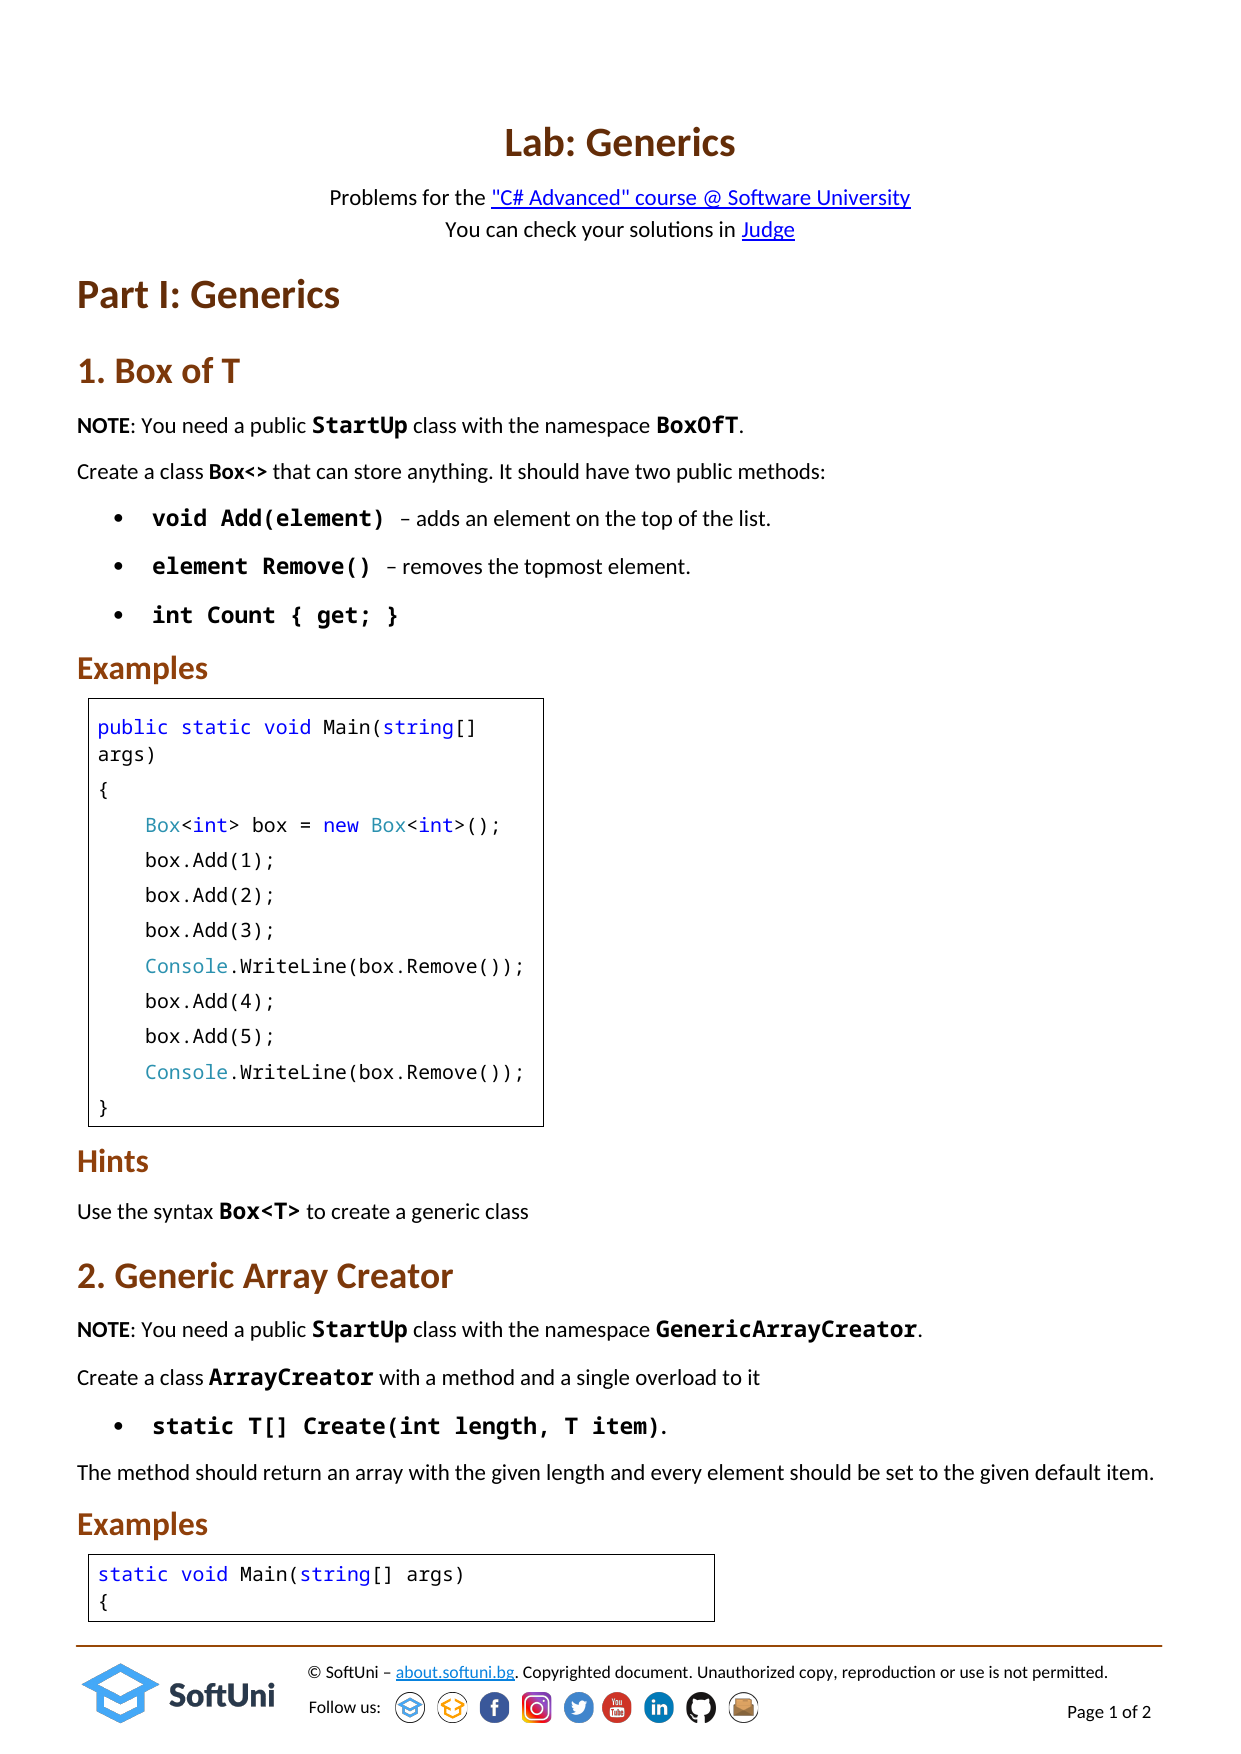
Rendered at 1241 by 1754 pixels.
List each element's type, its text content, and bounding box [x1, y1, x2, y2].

picture [564, 1692, 594, 1723]
subtitle Box of T [77, 347, 1163, 393]
picture [665, 1714, 674, 1723]
picture [522, 1692, 552, 1723]
picture [602, 1692, 632, 1723]
text Use the syntax Box<T> to create a generic class [77, 1195, 1163, 1226]
text Create a class Box<> that can store anything. It should have two public methods: [77, 457, 1163, 485]
subtitle Part I: Generics [77, 268, 1163, 319]
subtitle Lab: Generics [77, 116, 1163, 167]
picture [665, 1692, 674, 1701]
picture [395, 1692, 425, 1723]
text Problems for the "C# Advanced" course @ Software University You can check your solutions in Judge [77, 183, 1163, 243]
picture [437, 1692, 468, 1723]
list element Remove() – removes the topmost element. [114, 550, 1163, 581]
picture [686, 1692, 716, 1723]
picture [644, 1692, 653, 1701]
picture [728, 1692, 759, 1723]
text Create a class ArrayCreator with a method and a single overload to it [77, 1361, 1163, 1392]
text NOTE: You need a public StartUp class with the namespace GenericArrayCreator. [77, 1313, 1163, 1344]
table_header public static void Main(string[] args) { Box<int> box = new Box<int>(); box.Add(1); box.Add(2); box.Add(3); Console.WriteLine(box.Remove()); box.Add(4); box.Add(5); Console.WriteLine(box.Remove()); } [89, 699, 543, 1126]
subtitle Examples [77, 647, 1163, 688]
list static T[] Create(int length, T item). [114, 1409, 1163, 1441]
subtitle Hints [77, 1140, 1163, 1181]
subtitle Examples [77, 1503, 1163, 1543]
picture [479, 1692, 510, 1723]
list int Count { get; } [114, 598, 1163, 630]
list void Add(element) – adds an element on the top of the list. [114, 502, 1163, 533]
subtitle Generic Array Creator [77, 1252, 1163, 1297]
picture [75, 1658, 281, 1729]
text NOTE: You need a public StartUp class with the namespace BoxOfT. [77, 408, 1163, 440]
picture [644, 1714, 653, 1723]
picture [658, 1705, 667, 1714]
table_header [89, 1555, 714, 1621]
text The method should return an array with the given length and every element should be set to the given default item. [77, 1458, 1163, 1486]
